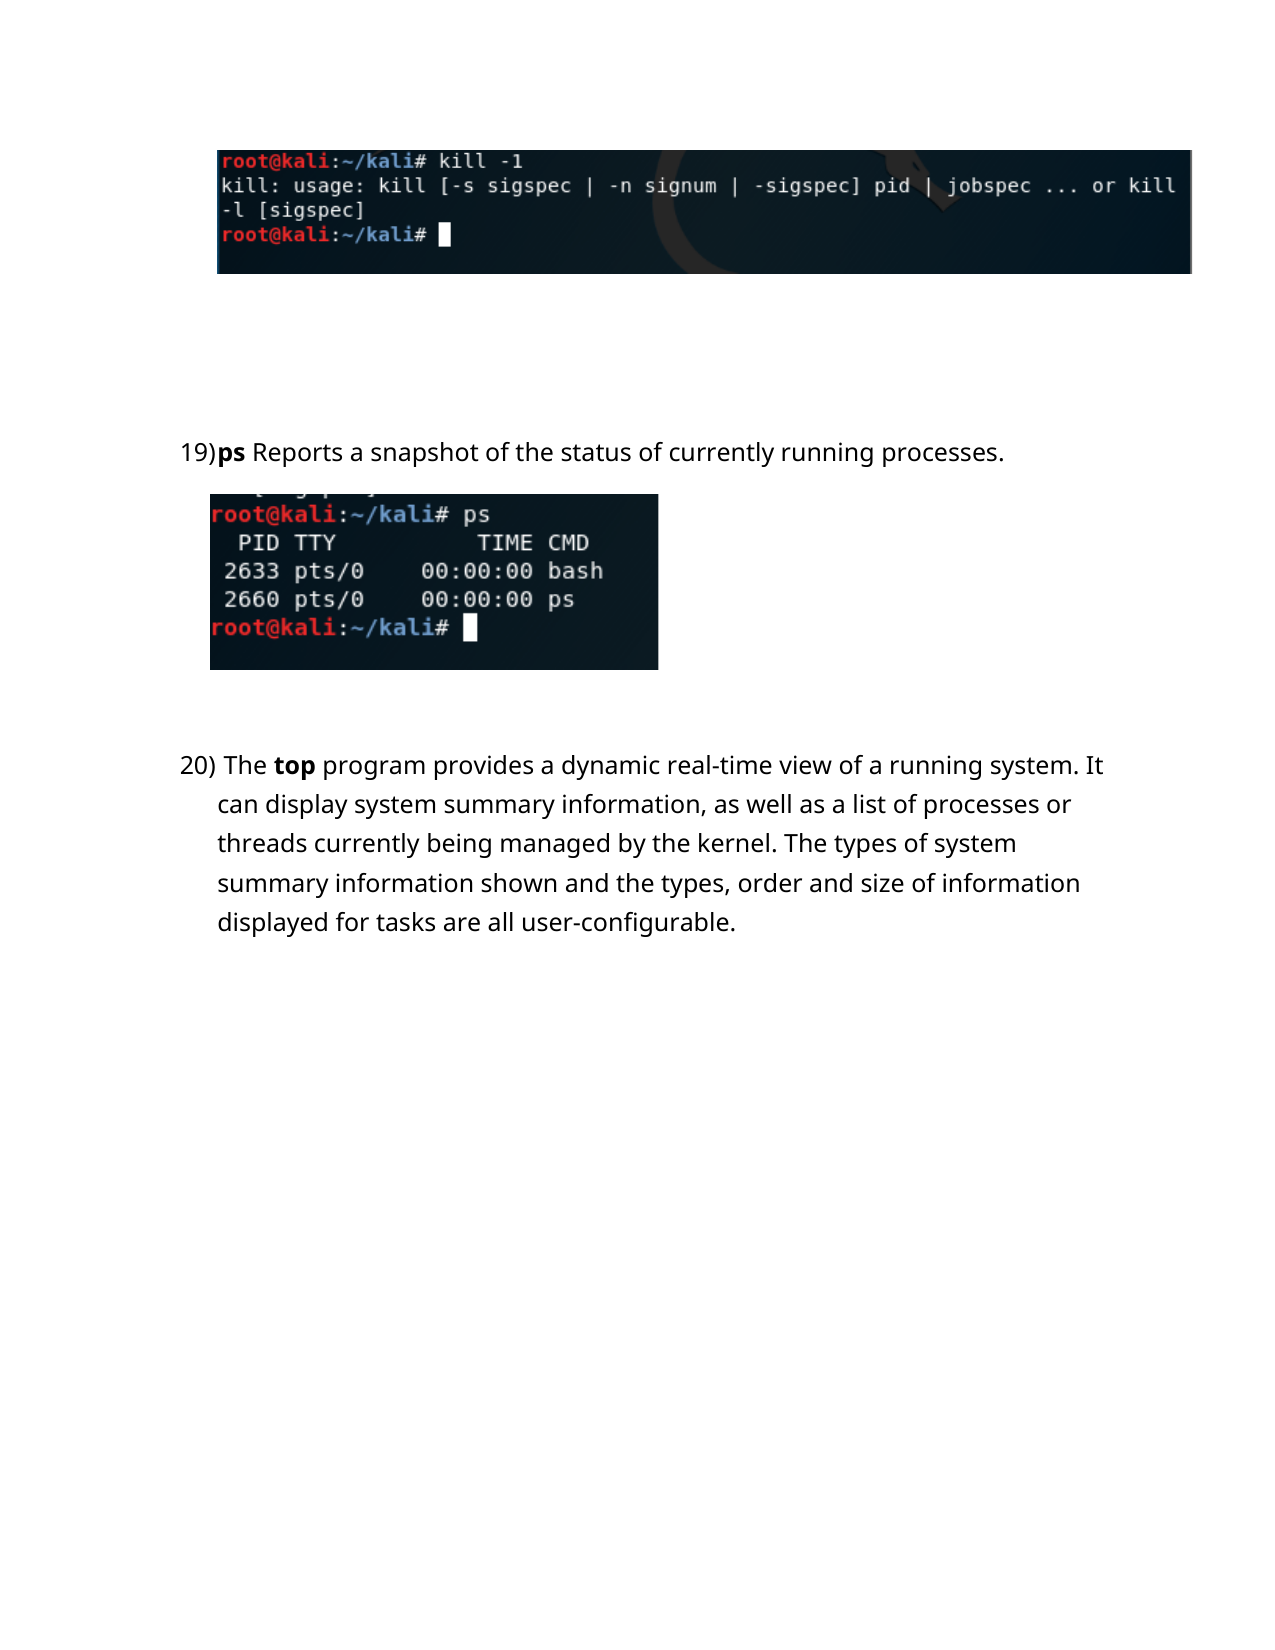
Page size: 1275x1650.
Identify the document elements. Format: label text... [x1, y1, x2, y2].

list ps Reports a snapshot of the status of currently running processes. [179, 434, 1125, 468]
picture [210, 494, 659, 670]
picture [217, 150, 1193, 274]
list The top program provides a dynamic real-time view of a running system. It can display system summary information, as well as a list of processes or threads currently being managed by the kernel. The types of system summary information shown and the types, order and size of information displayed for tasks are all user-configurable. [179, 748, 1125, 938]
